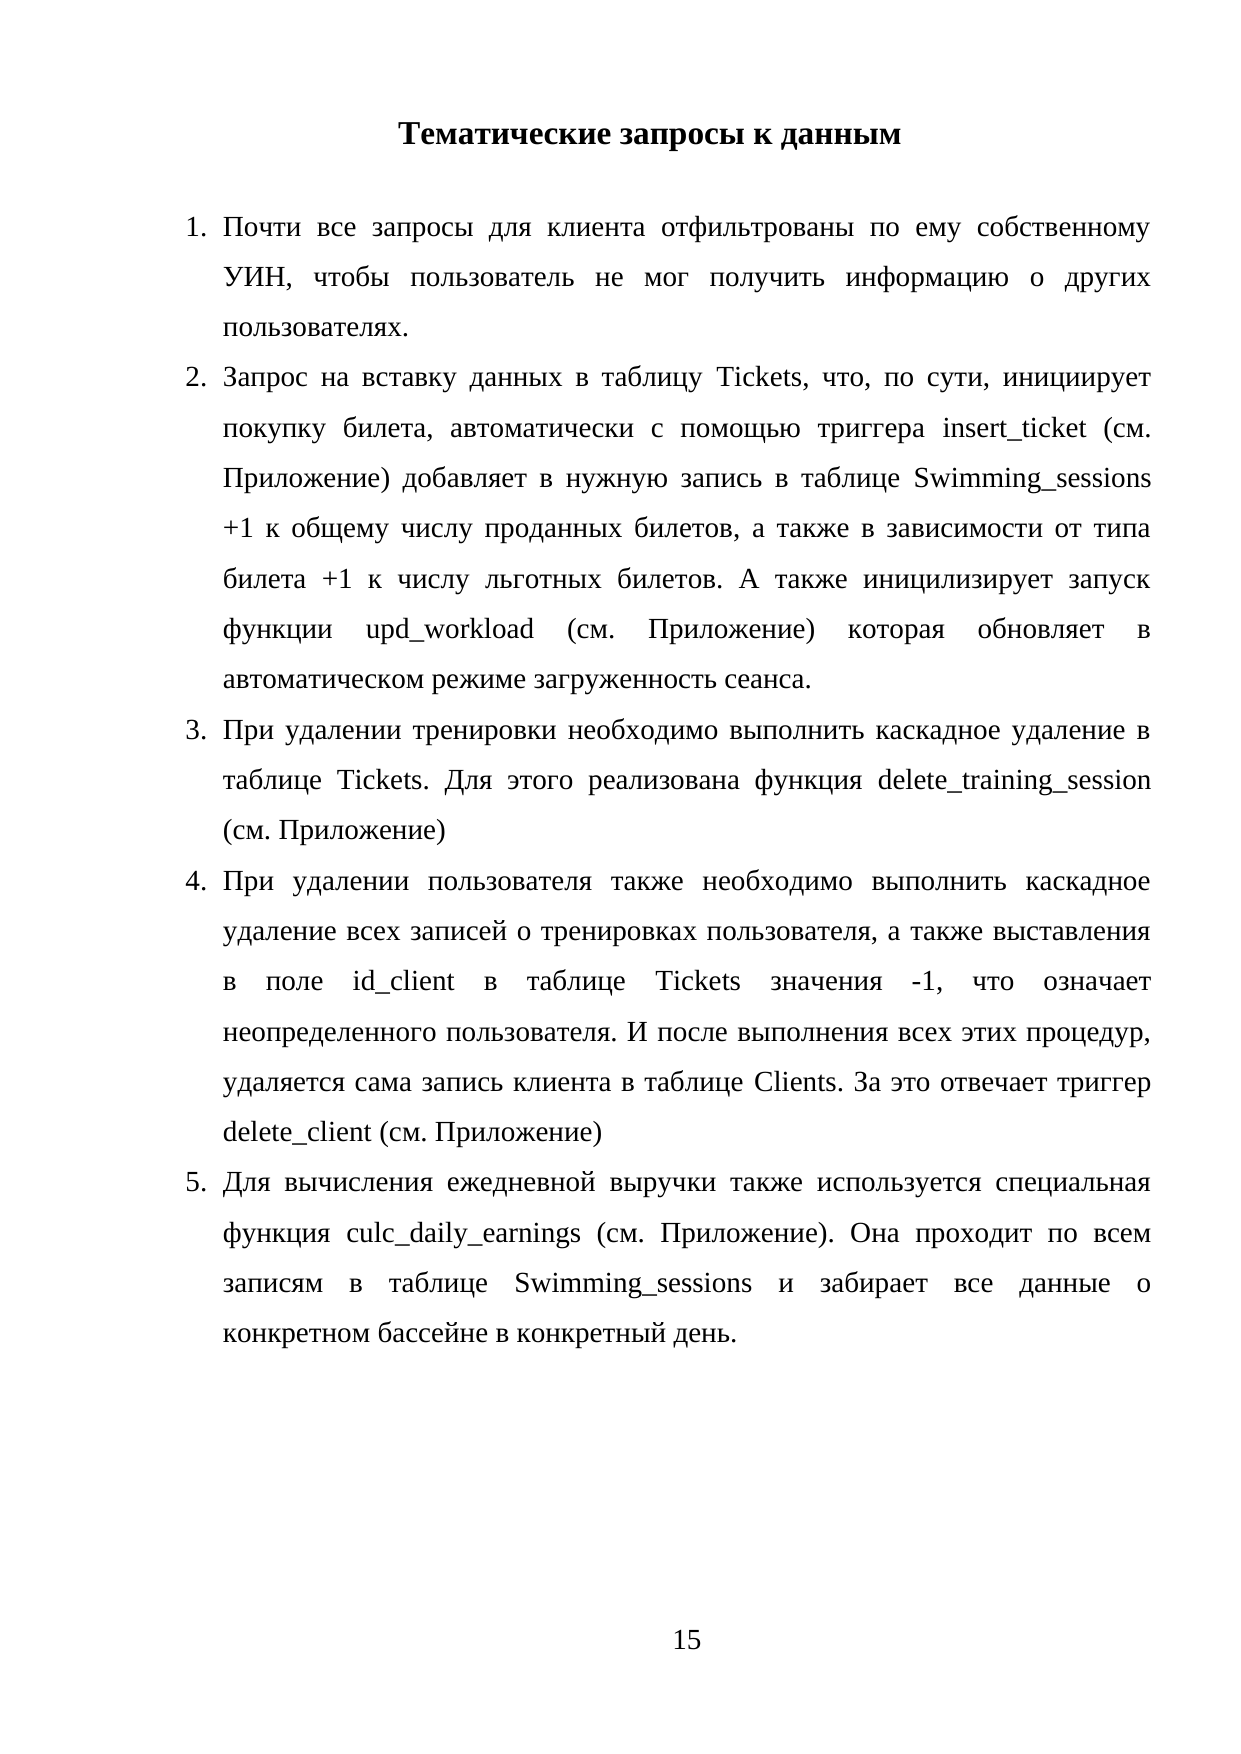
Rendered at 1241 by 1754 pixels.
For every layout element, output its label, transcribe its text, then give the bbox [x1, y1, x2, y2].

subtitle Тематические запросы к данным [148, 114, 1152, 152]
list Запрос на вставку данных в таблицу Tickets, что, по сути, инициирует покупку билета, автоматически с помощью триггера insert_ticket (см. Приложение) добавляет в нужную запись в таблице Swimming_sessions +1 к общему числу проданных билетов, а также в зависимости от типа билета +1 к числу льготных билетов. А также иницилизирует запуск функции upd_workload (см. Приложение) которая обновляет в автоматическом режиме загруженность сеанса. [185, 359, 1152, 695]
list При удалении тренировки необходимо выполнить каскадное удаление в таблице Tickets. Для этого реализована функция delete_training_session (см. Приложение) [185, 712, 1152, 846]
list Почти все запросы для клиента отфильтрованы по ему собственному УИН, чтобы пользователь не мог получить информацию о других пользователях. [185, 209, 1152, 343]
list При удалении пользователя также необходимо выполнить каскадное удаление всех записей о тренировках пользователя, а также выставления в поле id_client в таблице Tickets значения -1, что означает неопределенного пользователя. И после выполнения всех этих процедур, удаляется сама запись клиента в таблице Clients. За это отвечает триггер delete_client (см. Приложение) [185, 863, 1152, 1148]
list Для вычисления ежедневной выручки также используется специальная функция culc_daily_earnings (см. Приложение). Она проходит по всем записям в таблице Swimming_sessions и забирает все данные о конкретном бассейне в конкретный день. [185, 1164, 1152, 1349]
